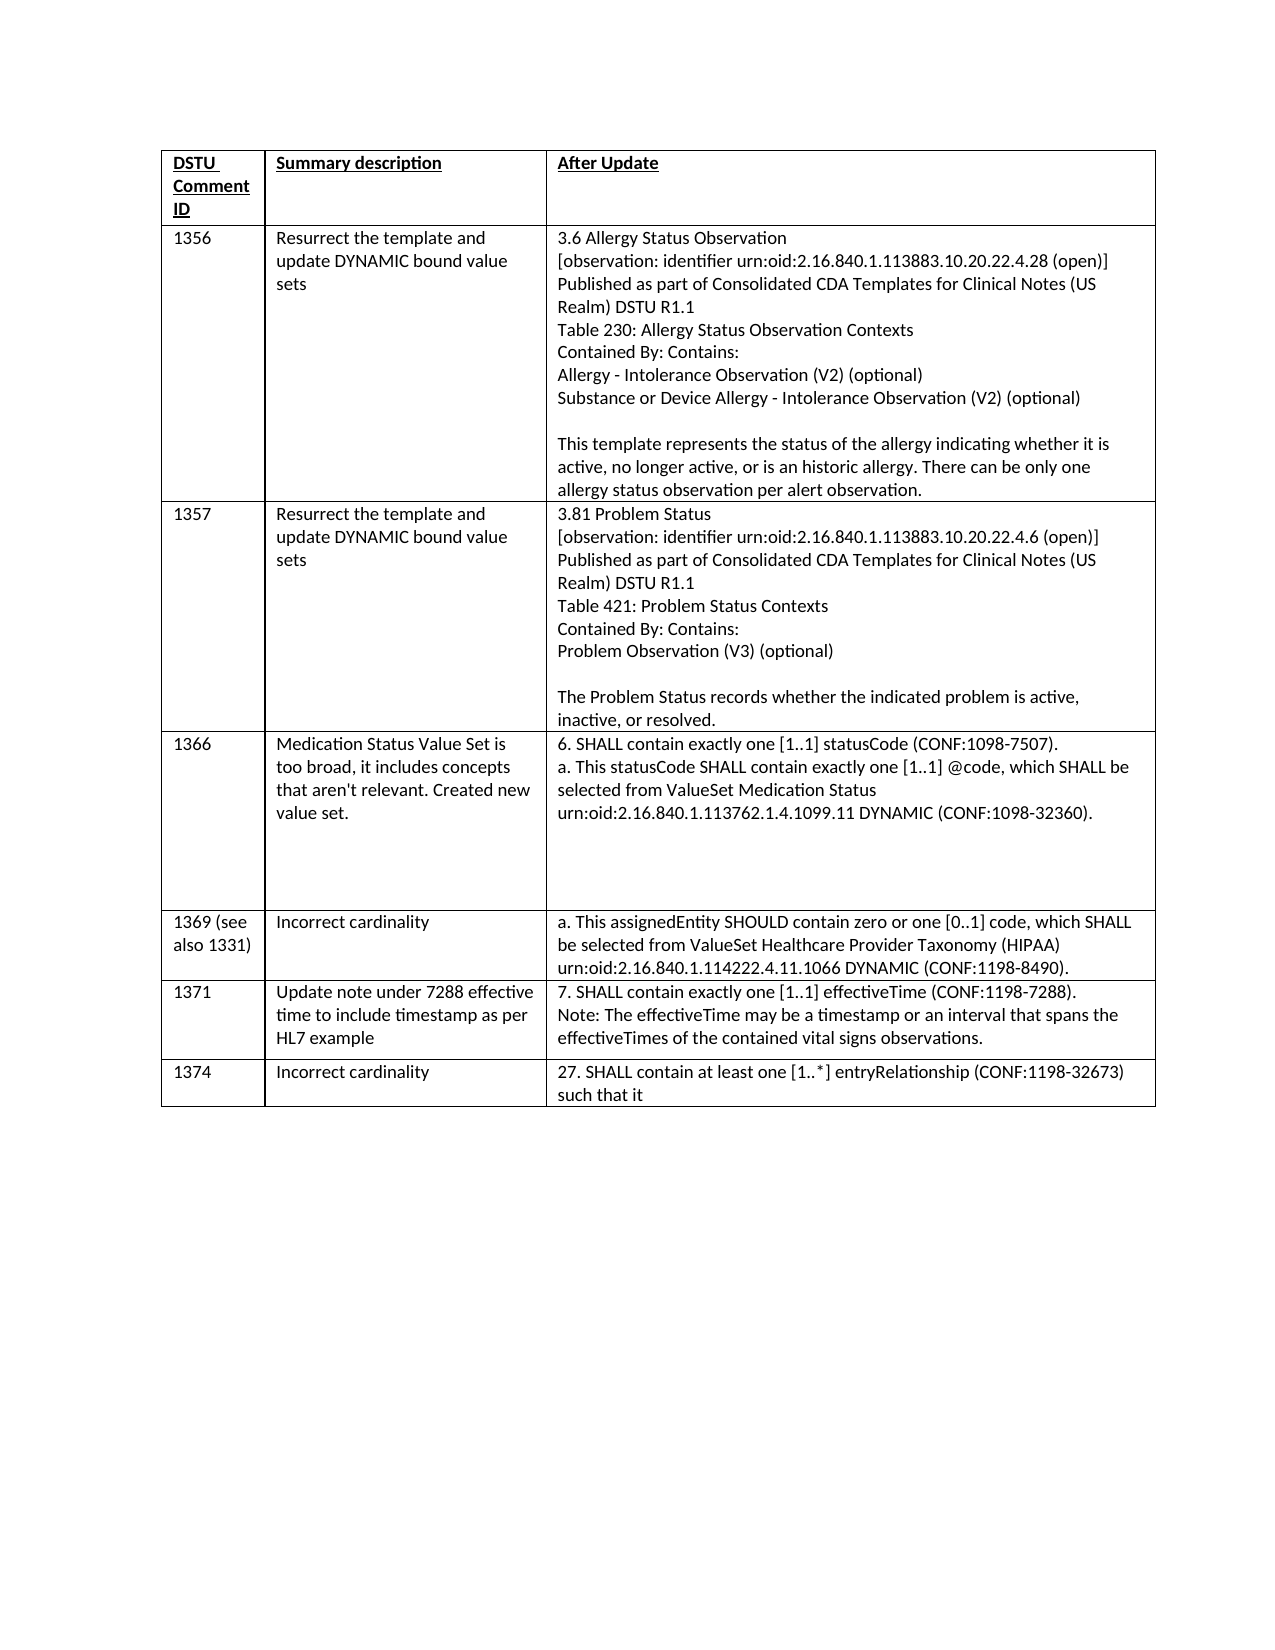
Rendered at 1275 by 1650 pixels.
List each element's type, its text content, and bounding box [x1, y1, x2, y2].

table_cell a. This assignedEntity SHOULD contain zero or one [0..1] code, which SHALL be selected from ValueSet Healthcare Provider Taxonomy (HIPAA) urn:oid:2.16.840.1.114222.4.11.1066 DYNAMIC (CONF:1198-8490). [547, 911, 1155, 979]
table_cell 27. SHALL contain at least one [1..*] entryRelationship (CONF:1198-32673) such that it [547, 1060, 1155, 1106]
table_cell 1371 [162, 981, 264, 1059]
table_cell 3.81 Problem Status [observation: identifier urn:oid:2.16.840.1.113883.10.20.22.4.6 (open)] Published as part of Consolidated CDA Templates for Clinical Notes (US Realm) DSTU R1.1 Table 421: Problem Status Contexts Contained By: Contains: Problem Observation (V3) (optional) The Problem Status records whether the indicated problem is active, inactive, or resolved. [547, 502, 1155, 731]
table_header Summary description [266, 151, 546, 225]
table_cell 1357 [162, 502, 264, 731]
table_cell Resurrect the template and update DYNAMIC bound value sets [266, 226, 546, 501]
table_cell 3.6 Allergy Status Observation [observation: identifier urn:oid:2.16.840.1.113883.10.20.22.4.28 (open)] Published as part of Consolidated CDA Templates for Clinical Notes (US Realm) DSTU R1.1 Table 230: Allergy Status Observation Contexts Contained By: Contains: Allergy - Intolerance Observation (V2) (optional) Substance or Device Allergy - Intolerance Observation (V2) (optional) This template represents the status of the allergy indicating whether it is active, no longer active, or is an historic allergy. There can be only one allergy status observation per alert observation. [547, 226, 1155, 501]
table_cell 1369 (see also 1331) [162, 911, 264, 979]
table_cell 1356 [162, 226, 264, 501]
table_cell 1366 [162, 732, 264, 910]
table_cell Medication Status Value Set is too broad, it includes concepts that aren't relevant. Created new value set. [266, 732, 546, 910]
table_header DSTU Comment ID [162, 151, 264, 225]
table_cell Incorrect cardinality [266, 1060, 546, 1106]
table_cell 1374 [162, 1060, 264, 1106]
table_header After Update [547, 151, 1155, 225]
table_cell Update note under 7288 effective time to include timestamp as per HL7 example [266, 981, 546, 1059]
table_cell 6. SHALL contain exactly one [1..1] statusCode (CONF:1098-7507). a. This statusCode SHALL contain exactly one [1..1] @code, which SHALL be selected from ValueSet Medication Status urn:oid:2.16.840.1.113762.1.4.1099.11 DYNAMIC (CONF:1098-32360). [547, 732, 1155, 910]
table_cell 7. SHALL contain exactly one [1..1] effectiveTime (CONF:1198-7288). Note: The effectiveTime may be a timestamp or an interval that spans the effectiveTimes of the contained vital signs observations. [547, 981, 1155, 1059]
table_cell Incorrect cardinality [266, 911, 546, 979]
table_cell Resurrect the template and update DYNAMIC bound value sets [266, 502, 546, 731]
